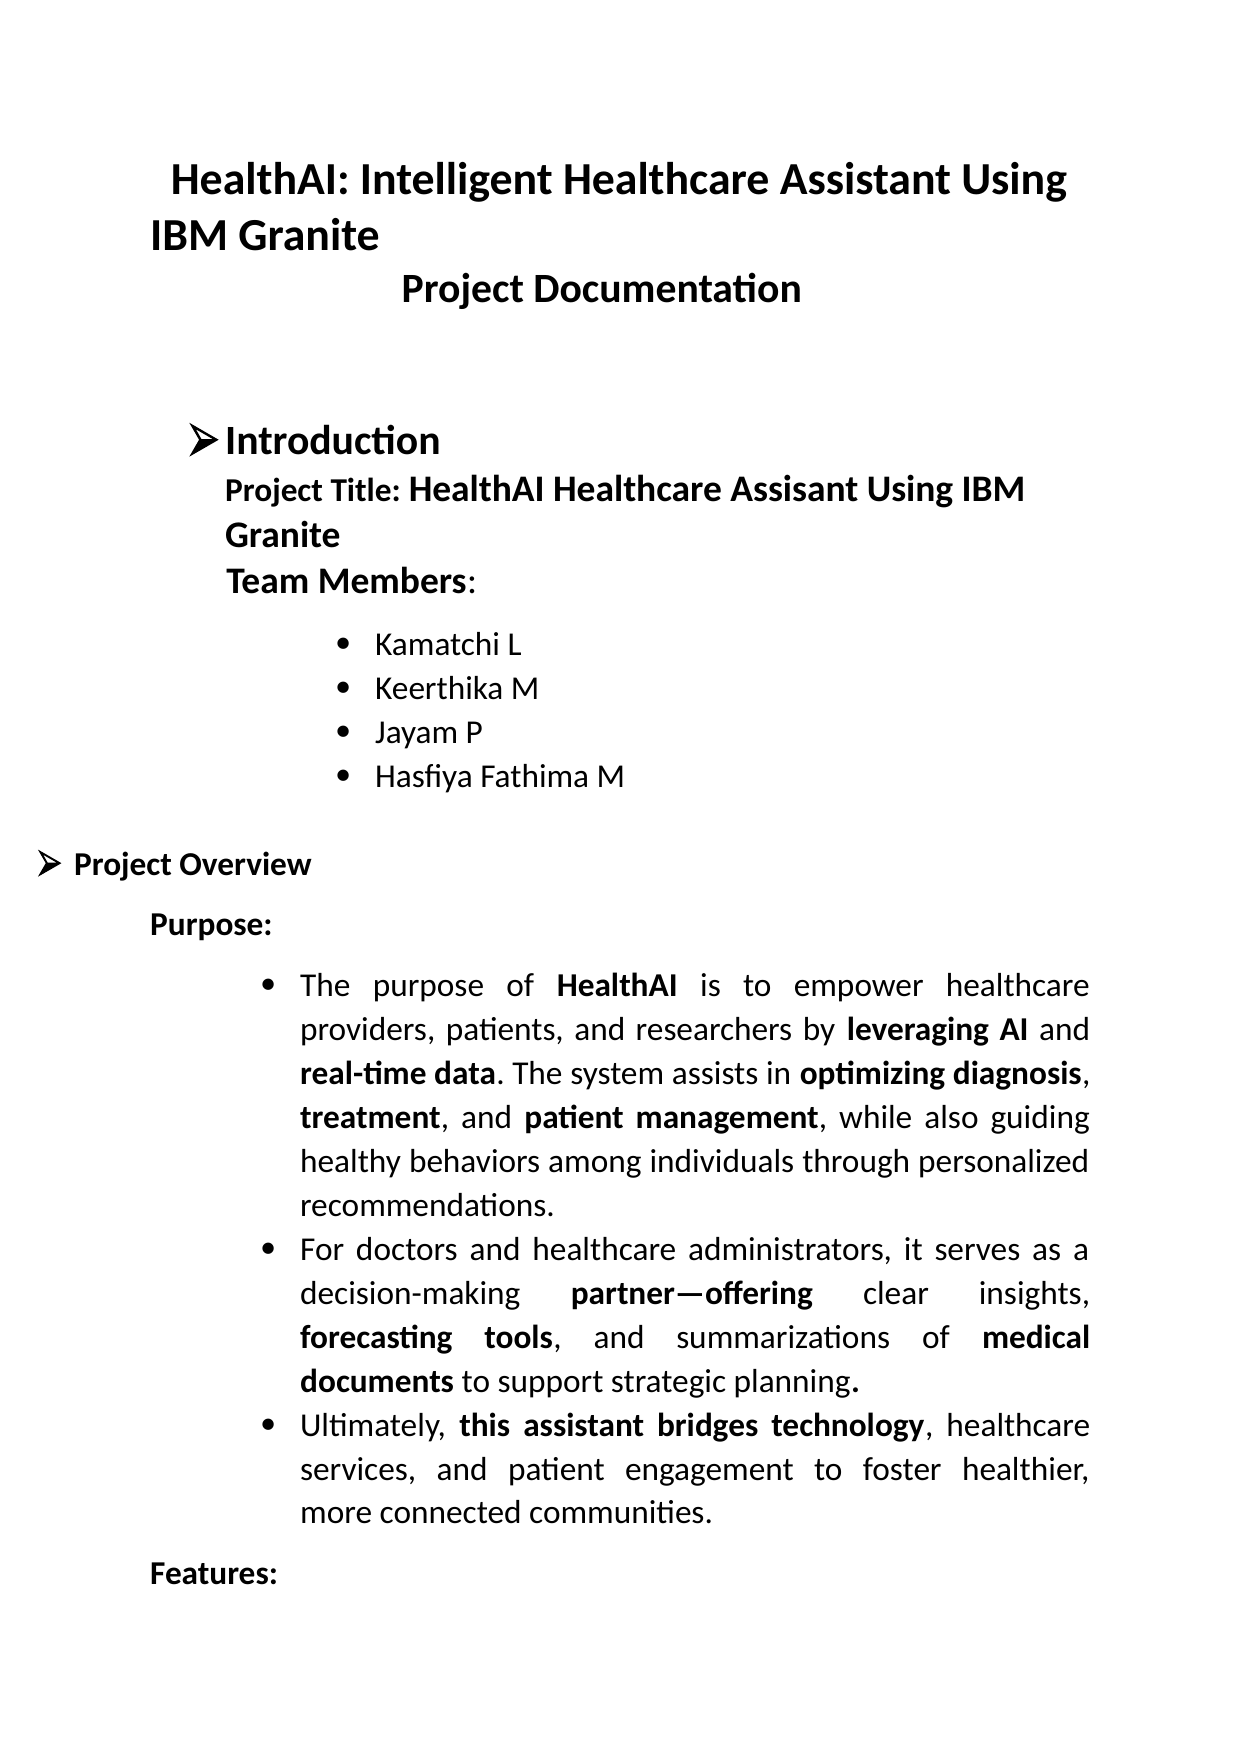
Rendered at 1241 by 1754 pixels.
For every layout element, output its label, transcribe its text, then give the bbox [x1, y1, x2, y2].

text HealthAI: Intelligent Healthcare Assistant Using IBM Granite [150, 150, 1090, 262]
list Keerthika M [337, 667, 1090, 708]
list The purpose of HealthAI is to empower healthcare providers, patients, and researchers by leveraging AI and real-time data. The system assists in optimizing diagnosis, treatment, and patient management, while also guiding healthy behaviors among individuals through personalized recommendations. [262, 964, 1090, 1224]
text Project Documentation [150, 262, 1090, 313]
list Introduction [187, 414, 1090, 465]
text Project Title: HealthAI Healthcare Assisant Using IBM Granite [225, 465, 1090, 557]
list Kamatchi L [337, 623, 1090, 664]
list For doctors and healthcare administrators, it serves as a decision-making partner—offering clear insights, forecasting tools, and summarizations of medical documents to support strategic planning. [262, 1228, 1090, 1400]
list Project Overview [36, 843, 1090, 883]
text Features: [150, 1552, 1090, 1593]
list Jayam P [337, 711, 1090, 752]
list Ultimately, this assistant bridges technology, healthcare services, and patient engagement to foster healthier, more connected communities. [262, 1404, 1090, 1532]
list Hasfiya Fathima M [337, 755, 1090, 796]
text Purpose: [150, 903, 1090, 944]
text Team Members: [150, 557, 1090, 603]
